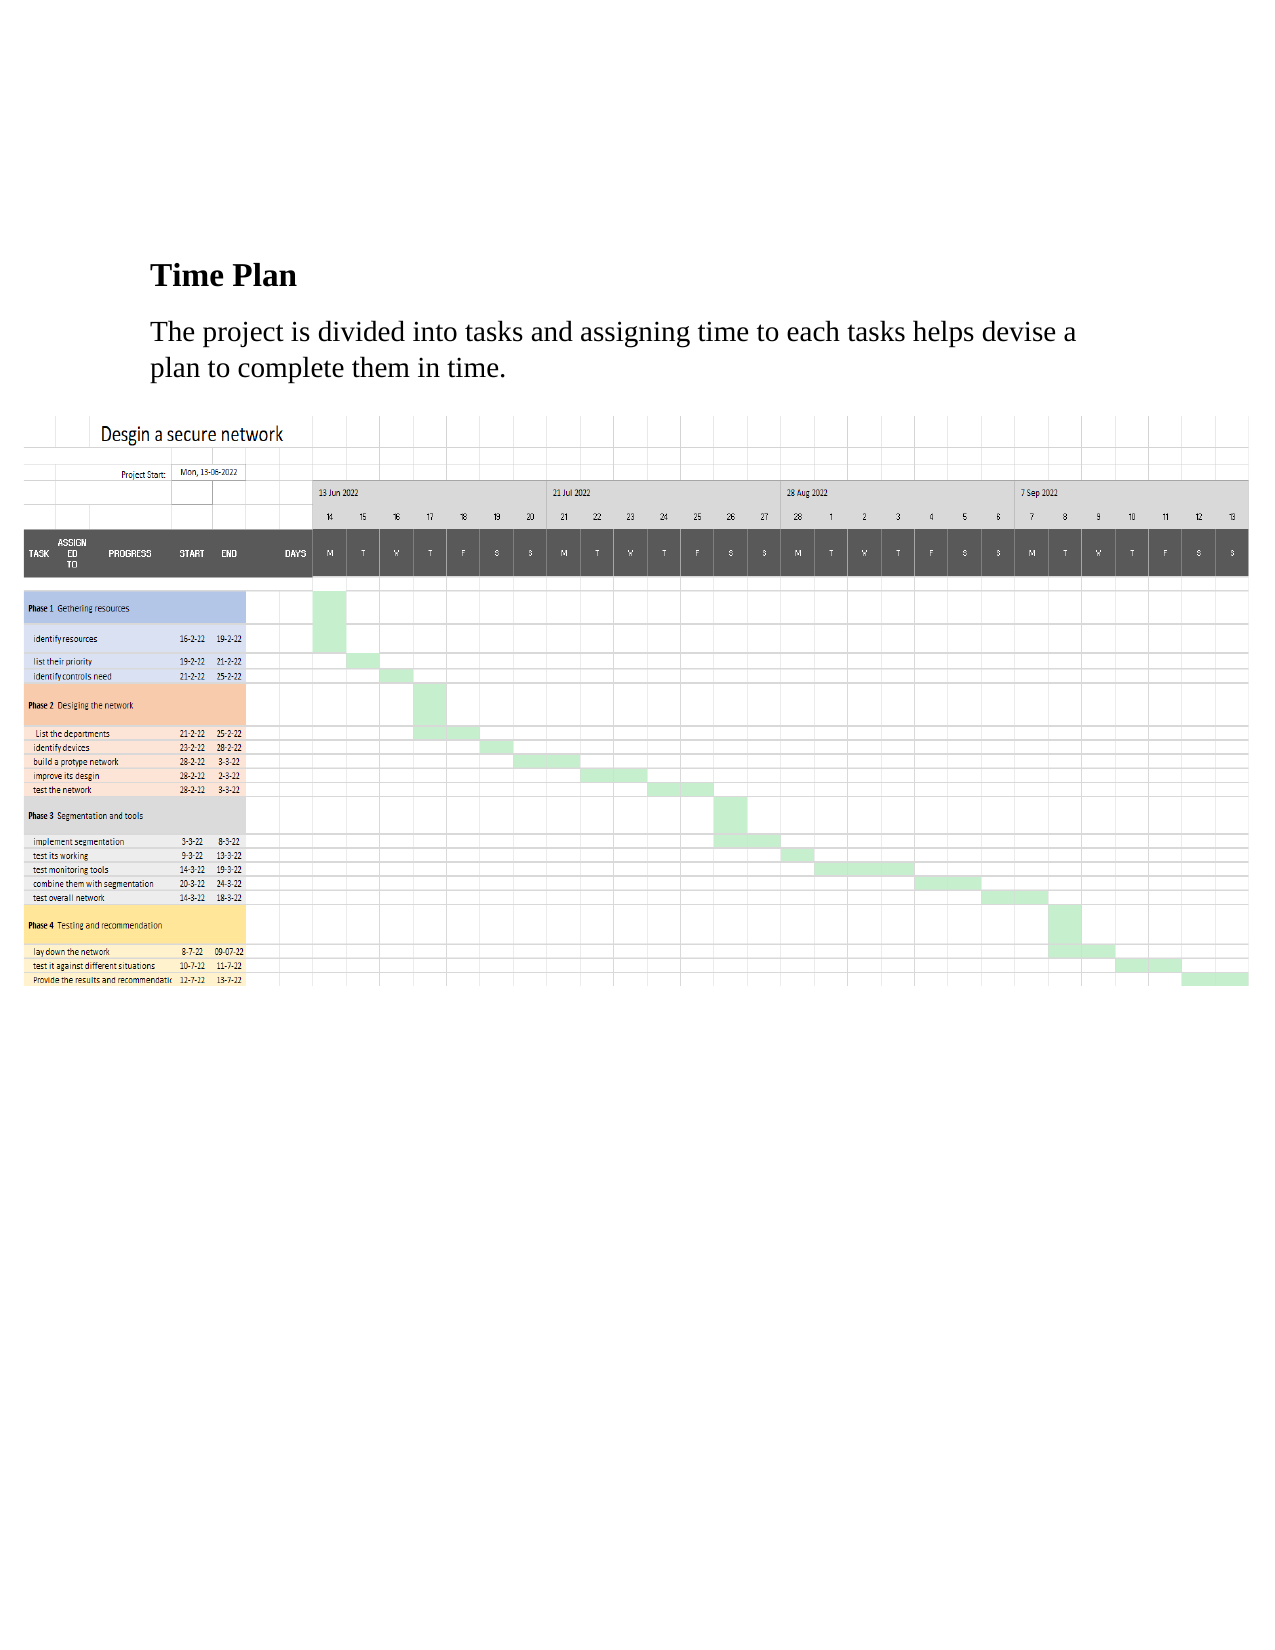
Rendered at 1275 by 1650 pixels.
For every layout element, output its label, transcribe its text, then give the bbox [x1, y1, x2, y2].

text The project is divided into tasks and assigning time to each tasks helps devise a plan to complete them in time. [150, 314, 1125, 383]
picture [23, 416, 1247, 985]
text Time Plan [150, 256, 1125, 294]
